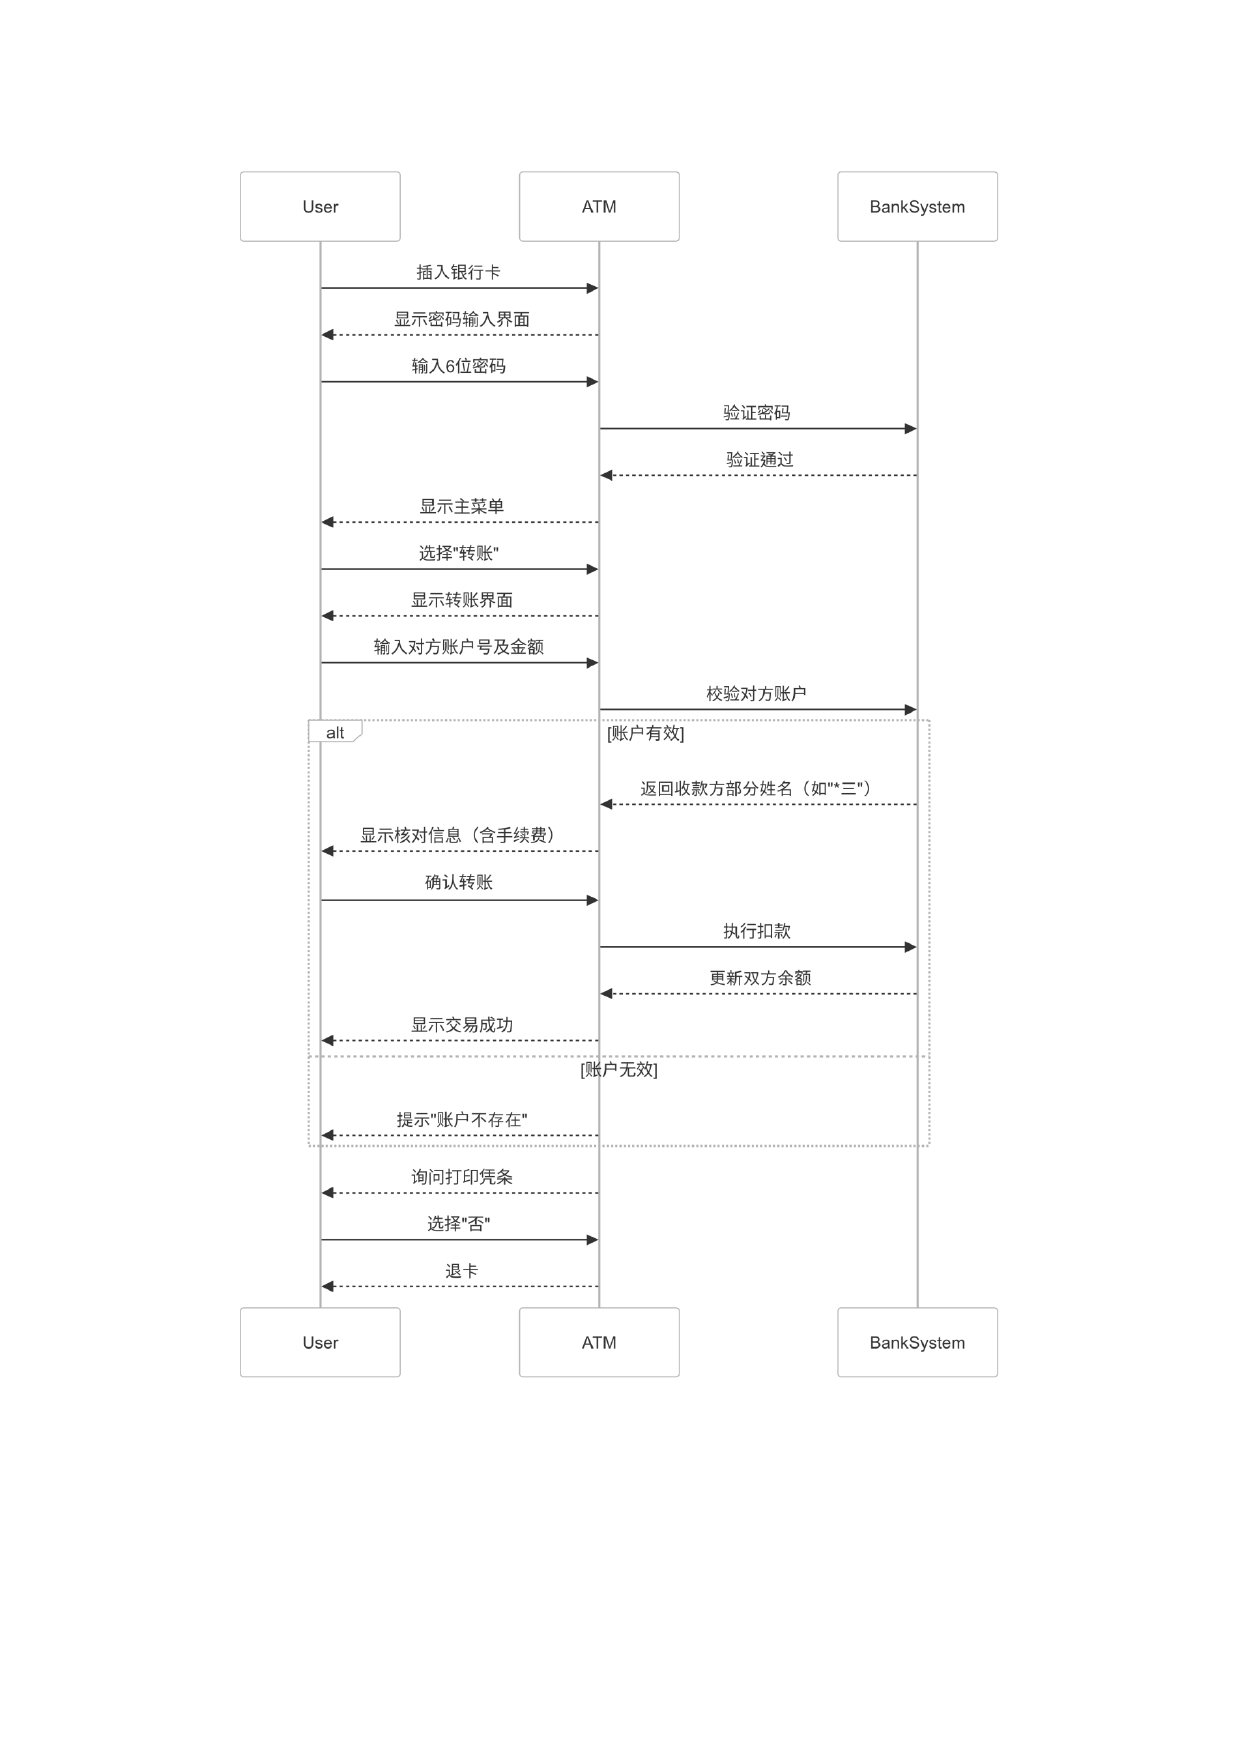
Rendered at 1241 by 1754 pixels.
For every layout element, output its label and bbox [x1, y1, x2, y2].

picture [187, 162, 1053, 1392]
